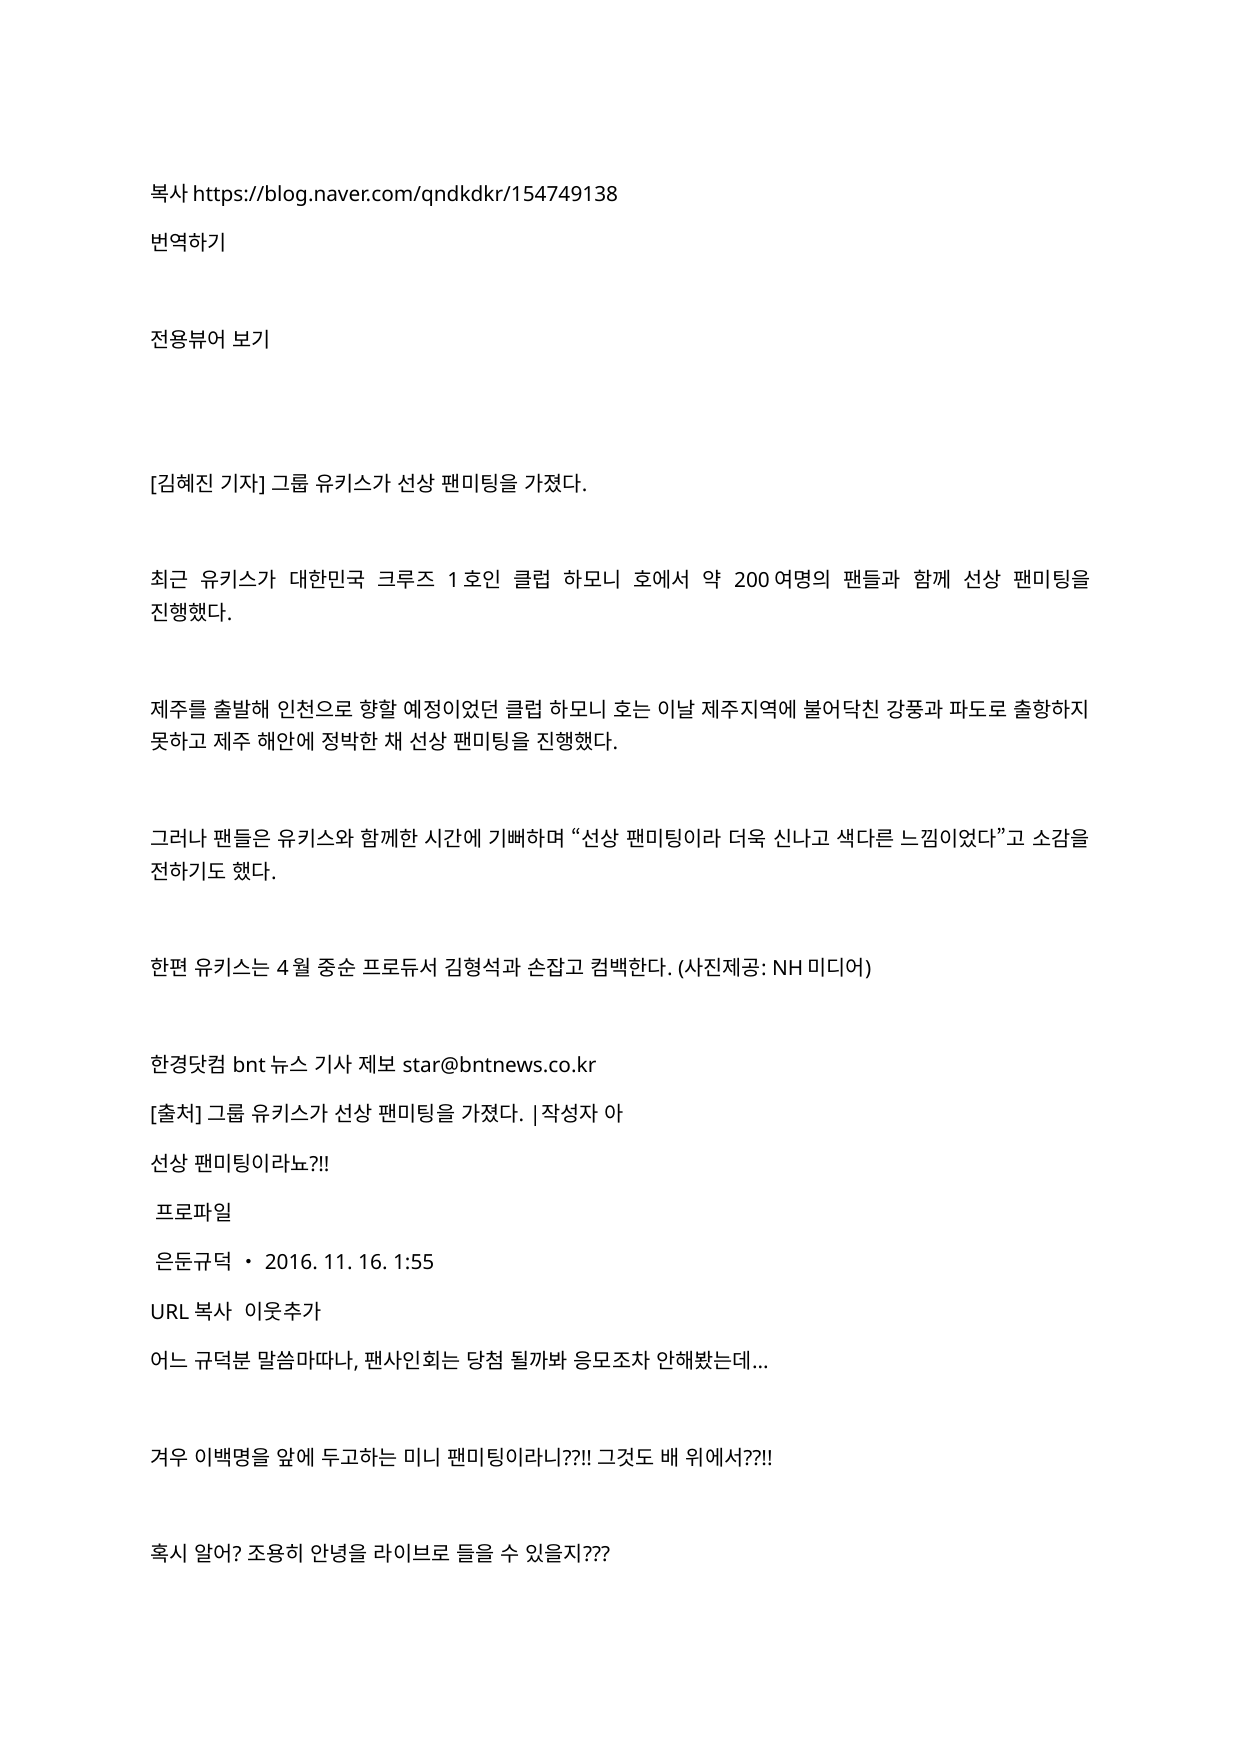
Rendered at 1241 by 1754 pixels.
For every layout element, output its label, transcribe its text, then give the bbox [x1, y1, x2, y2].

text 한편 유키스는 4월 중순 프로듀서 김형석과 손잡고 컴백한다. (사진제공: NH미디어) [150, 952, 1090, 982]
text [출처] 그룹 유키스가 선상 팬미팅을 가졌다. |작성자 아 [150, 1098, 1090, 1128]
text [김혜진 기자] 그룹 유키스가 선상 팬미팅을 가졌다. [150, 467, 1090, 497]
text 어느 규덕분 말씀마따나, 팬사인회는 당첨 될까봐 응모조차 안해봤는데... [150, 1344, 1090, 1375]
text 혹시 알어? 조용히 안녕을 라이브로 들을 수 있을지??? [150, 1538, 1090, 1568]
text 복사https://blog.naver.com/qndkdkr/154749138 [150, 177, 1090, 207]
text 최근 유키스가 대한민국 크루즈 1호인 클럽 하모니 호에서 약 200여명의 팬들과 함께 선상 팬미팅을 진행했다. [150, 564, 1090, 627]
text 그러나 팬들은 유키스와 함께한 시간에 기뻐하며 “선상 팬미팅이라 더욱 신나고 색다른 느낌이었다”고 소감을 전하기도 했다. [150, 822, 1090, 885]
text 한경닷컴 bnt뉴스 기사 제보 star@bntnews.co.kr [150, 1048, 1090, 1078]
text URL 복사 이웃추가 [150, 1295, 1090, 1325]
text 제주를 출발해 인천으로 향할 예정이었던 클럽 하모니 호는 이날 제주지역에 불어닥친 강풍과 파도로 출항하지 못하고 제주 해안에 정박한 채 선상 팬미팅을 진행했다. [150, 693, 1090, 756]
text 겨우 이백명을 앞에 두고하는 미니 팬미팅이라니??!! 그것도 배 위에서??!! [150, 1441, 1090, 1471]
text 프로파일 [150, 1196, 1090, 1227]
text 선상 팬미팅이라뇨?!! [150, 1147, 1090, 1177]
text 번역하기 [150, 227, 1090, 257]
text 전용뷰어 보기 [150, 323, 1090, 353]
text 은둔규덕 ・ 2016. 11. 16. 1:55 [150, 1246, 1090, 1276]
